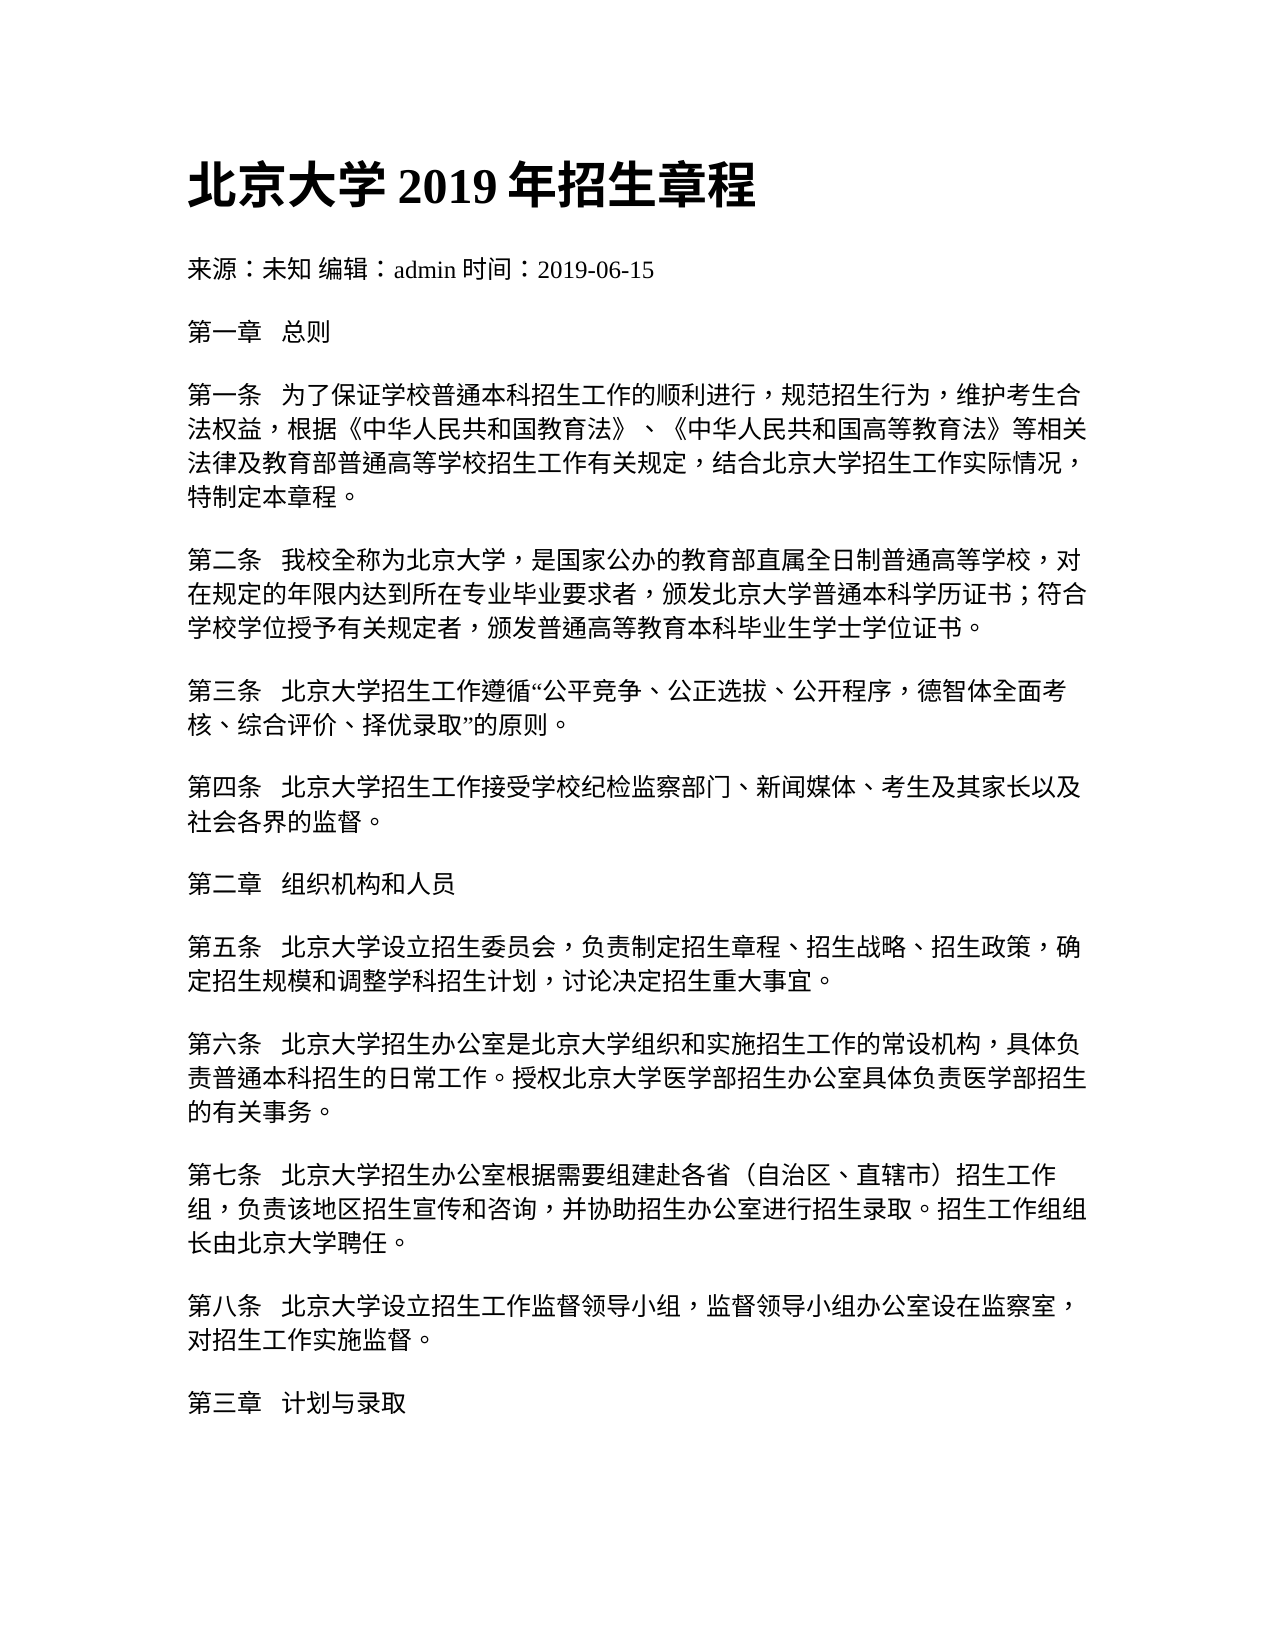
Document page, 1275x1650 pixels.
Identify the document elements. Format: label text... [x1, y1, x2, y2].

text 第三章 计划与录取 [187, 1385, 1087, 1419]
text 第六条 北京大学招生办公室是北京大学组织和实施招生工作的常设机构，具体负责普通本科招生的日常工作。授权北京大学医学部招生办公室具体负责医学部招生的有关事务。 [187, 1027, 1087, 1129]
text 第二章 组织机构和人员 [187, 867, 1087, 901]
text 第一章 总则 [187, 314, 1087, 348]
text 第一条 为了保证学校普通本科招生工作的顺利进行，规范招生行为，维护考生合法权益，根据《中华人民共和国教育法》、《中华人民共和国高等教育法》等相关法律及教育部普通高等学校招生工作有关规定，结合北京大学招生工作实际情况，特制定本章程。 [187, 377, 1087, 513]
text 第七条 北京大学招生办公室根据需要组建赴各省（自治区、直辖市）招生工作组，负责该地区招生宣传和咨询，并协助招生办公室进行招生录取。招生工作组组长由北京大学聘任。 [187, 1158, 1087, 1260]
text 来源：未知 编辑：admin 时间：2019-06-15 [187, 252, 1087, 286]
subtitle 北京大学2019年招生章程 [187, 150, 1087, 218]
text 第五条 北京大学设立招生委员会，负责制定招生章程、招生战略、招生政策，确定招生规模和调整学科招生计划，讨论决定招生重大事宜。 [187, 930, 1087, 998]
text 第四条 北京大学招生工作接受学校纪检监察部门、新闻媒体、考生及其家长以及社会各界的监督。 [187, 770, 1087, 838]
text 第二条 我校全称为北京大学，是国家公办的教育部直属全日制普通高等学校，对在规定的年限内达到所在专业毕业要求者，颁发北京大学普通本科学历证书；符合学校学位授予有关规定者，颁发普通高等教育本科毕业生学士学位证书。 [187, 542, 1087, 644]
text 第三条 北京大学招生工作遵循“公平竞争、公正选拔、公开程序，德智体全面考核、综合评价、择优录取”的原则。 [187, 673, 1087, 741]
text 第八条 北京大学设立招生工作监督领导小组，监督领导小组办公室设在监察室，对招生工作实施监督。 [187, 1288, 1087, 1357]
